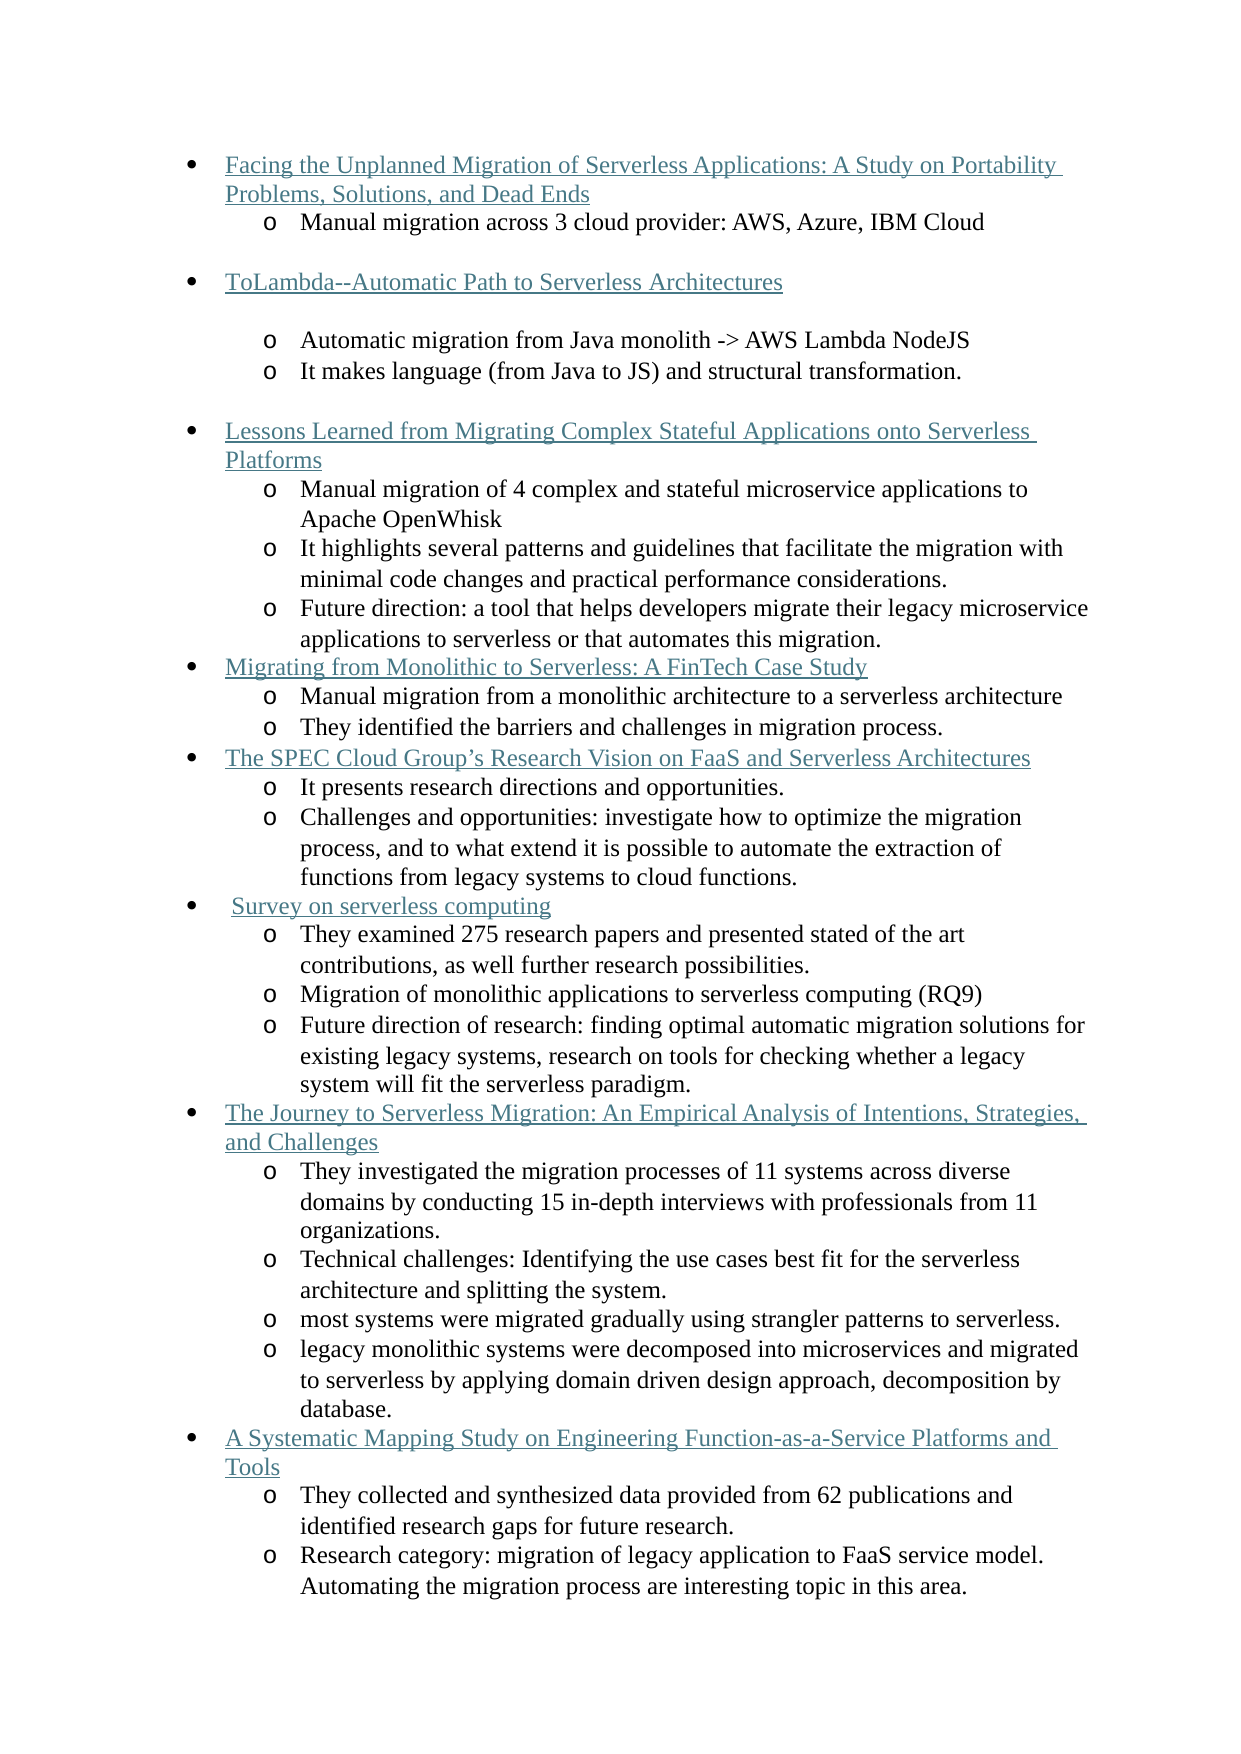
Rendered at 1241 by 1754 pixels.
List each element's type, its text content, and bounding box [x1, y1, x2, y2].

list Challenges and opportunities: investigate how to optimize the migration process, and to what extend it is possible to automate the extraction of functions from legacy systems to cloud functions. [262, 861, 1090, 949]
list Automatic migration from Java monolith -> AWS Lambda NodeJS [262, 325, 1090, 356]
list They identified the barriers and challenges in migration process. [262, 770, 1090, 801]
list It presents research directions and opportunities. [262, 830, 1090, 861]
list legacy monolithic systems were decomposed into microservices and migrated to serverless by applying domain driven design approach, decomposition by database. [262, 1393, 1090, 1481]
list The Journey to Serverless Migration: An Empirical Analysis of Intentions, Strategies, and Challenges [187, 1157, 1090, 1214]
list They investigated the migration processes of 11 systems across diverse domains by conducting 15 in-depth interviews with professionals from 11 organizations. [262, 1214, 1090, 1302]
list They collected and synthesized data provided from 62 publications and identified research gaps for future research. [262, 1539, 1090, 1598]
list Manual migration of 4 complex and stateful microservice applications to Apache OpenWhisk [262, 503, 1090, 562]
list ToLambda--Automatic Path to Serverless Architectures [187, 267, 1090, 296]
list Technical challenges: Identifying the use cases best fit for the serverless architecture and splitting the system. [262, 1302, 1090, 1362]
list most systems were migrated gradually using strangler patterns to serverless. [262, 1362, 1090, 1393]
list Future direction of research: finding optimal automatic migration solutions for existing legacy systems, research on tools for checking whether a legacy system will fit the serverless paradigm. [262, 1068, 1090, 1157]
list Future direction: a tool that helps developers migrate their legacy microservice applications to serverless or that automates this migration. [262, 651, 1090, 711]
list They examined 275 research papers and presented stated of the art contributions, as well further research possibilities. [262, 978, 1090, 1037]
list Lessons Learned from Migrating Complex Stateful Applications onto Serverless Platforms [187, 416, 1090, 474]
list Migration of monolithic applications to serverless computing (RQ9) [262, 1037, 1090, 1068]
list A Systematic Mapping Study on Engineering Function-as-a-Service Platforms and Tools [187, 1481, 1090, 1539]
list Manual migration across 3 cloud provider: AWS, Azure, IBM Cloud [262, 207, 1090, 238]
list Migrating from Monolithic to Serverless: A FinTech Case Study [187, 711, 1090, 739]
list It makes language (from Java to JS) and structural transformation. [262, 356, 1090, 387]
list Survey on serverless computing [187, 949, 1090, 978]
list It highlights several patterns and guidelines that facilitate the migration with minimal code changes and practical performance considerations. [262, 592, 1090, 651]
list Manual migration from a monolithic architecture to a serverless architecture [262, 739, 1090, 770]
list Facing the Unplanned Migration of Serverless Applications: A Study on Portability Problems, Solutions, and Dead Ends [187, 150, 1090, 207]
list The SPEC Cloud Group’s Research Vision on FaaS and Serverless Architectures [187, 801, 1090, 830]
